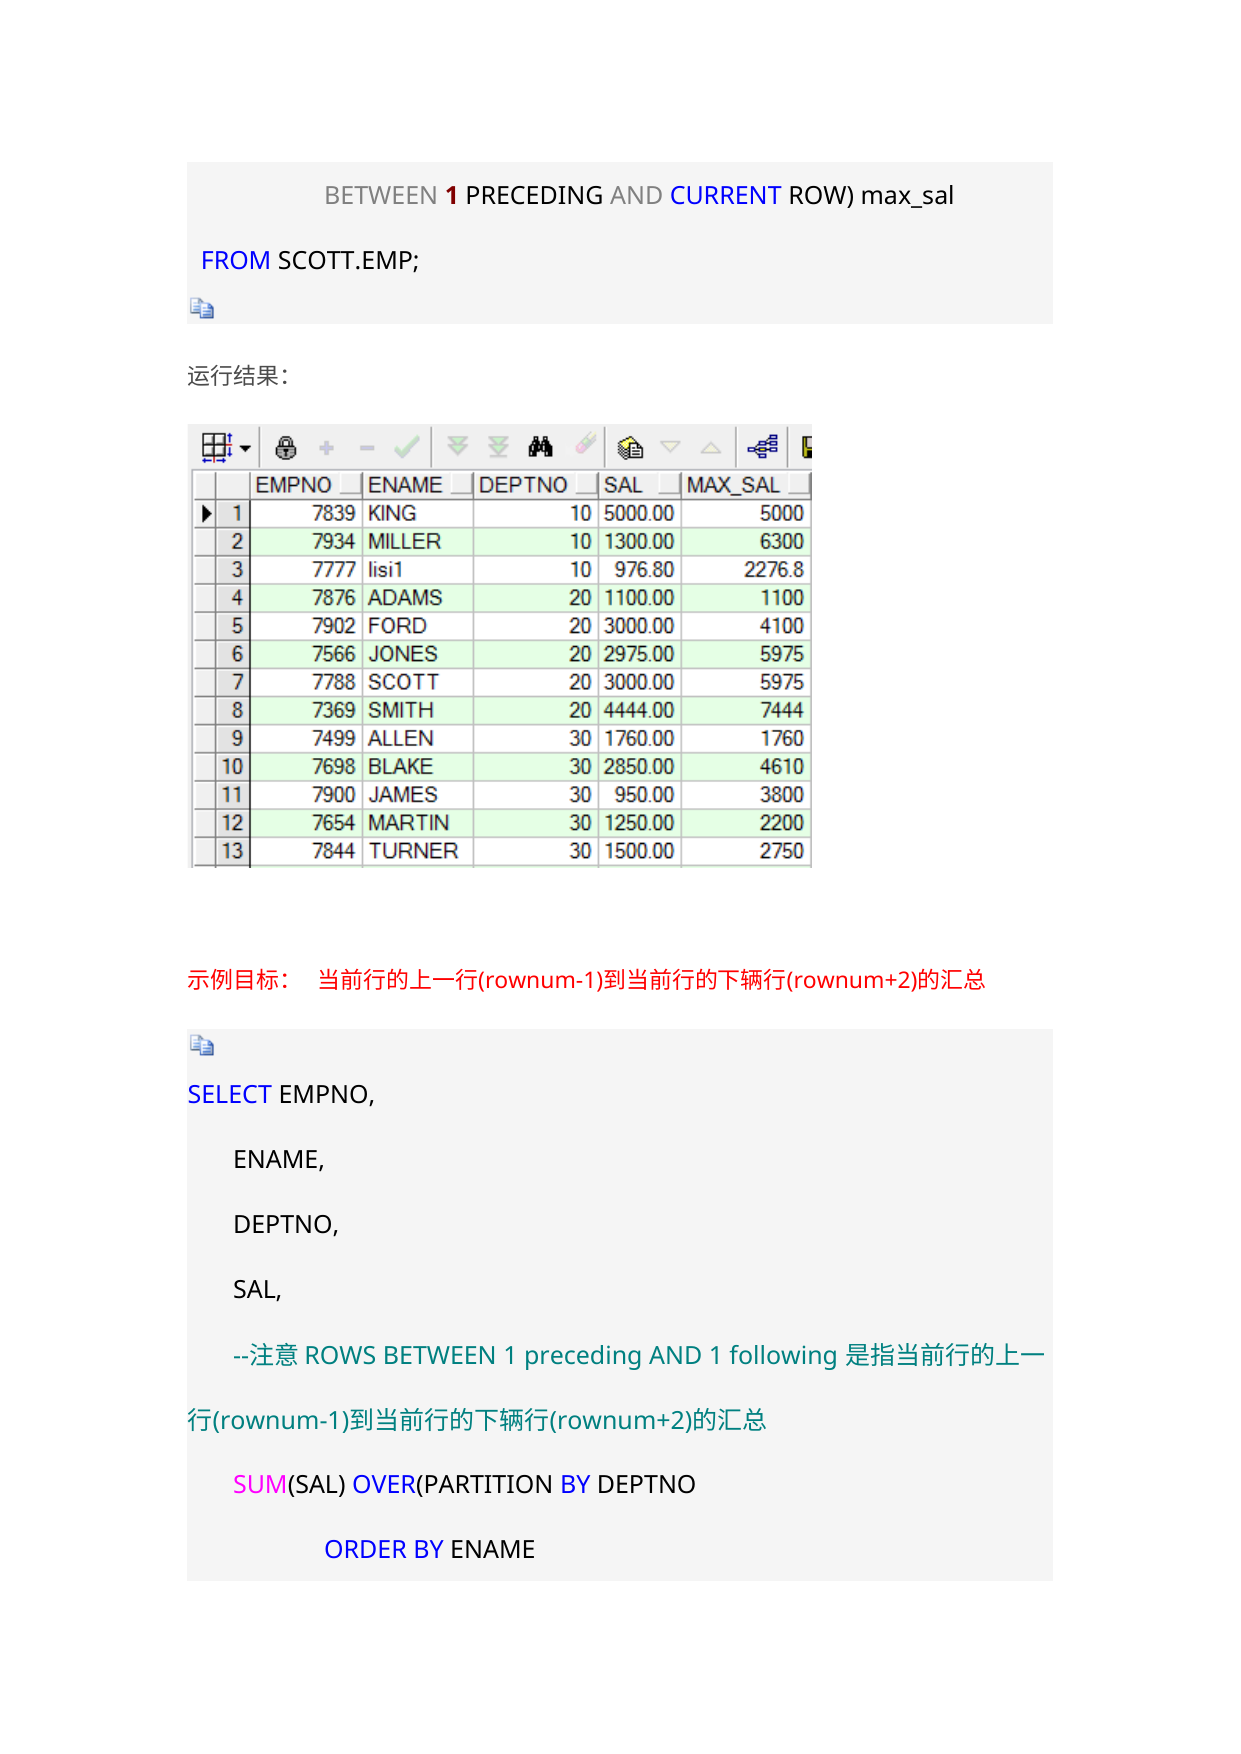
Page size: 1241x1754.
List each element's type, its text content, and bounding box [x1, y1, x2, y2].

picture [187, 1028, 219, 1061]
text 运行结果： [187, 342, 1053, 407]
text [187, 162, 1053, 292]
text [187, 1061, 1053, 1581]
text 示例目标： 当前行的上一行(rownum-1)到当前行的下辆行(rownum+2)的汇总 [187, 947, 1053, 1012]
picture [187, 424, 812, 868]
picture [187, 292, 219, 324]
